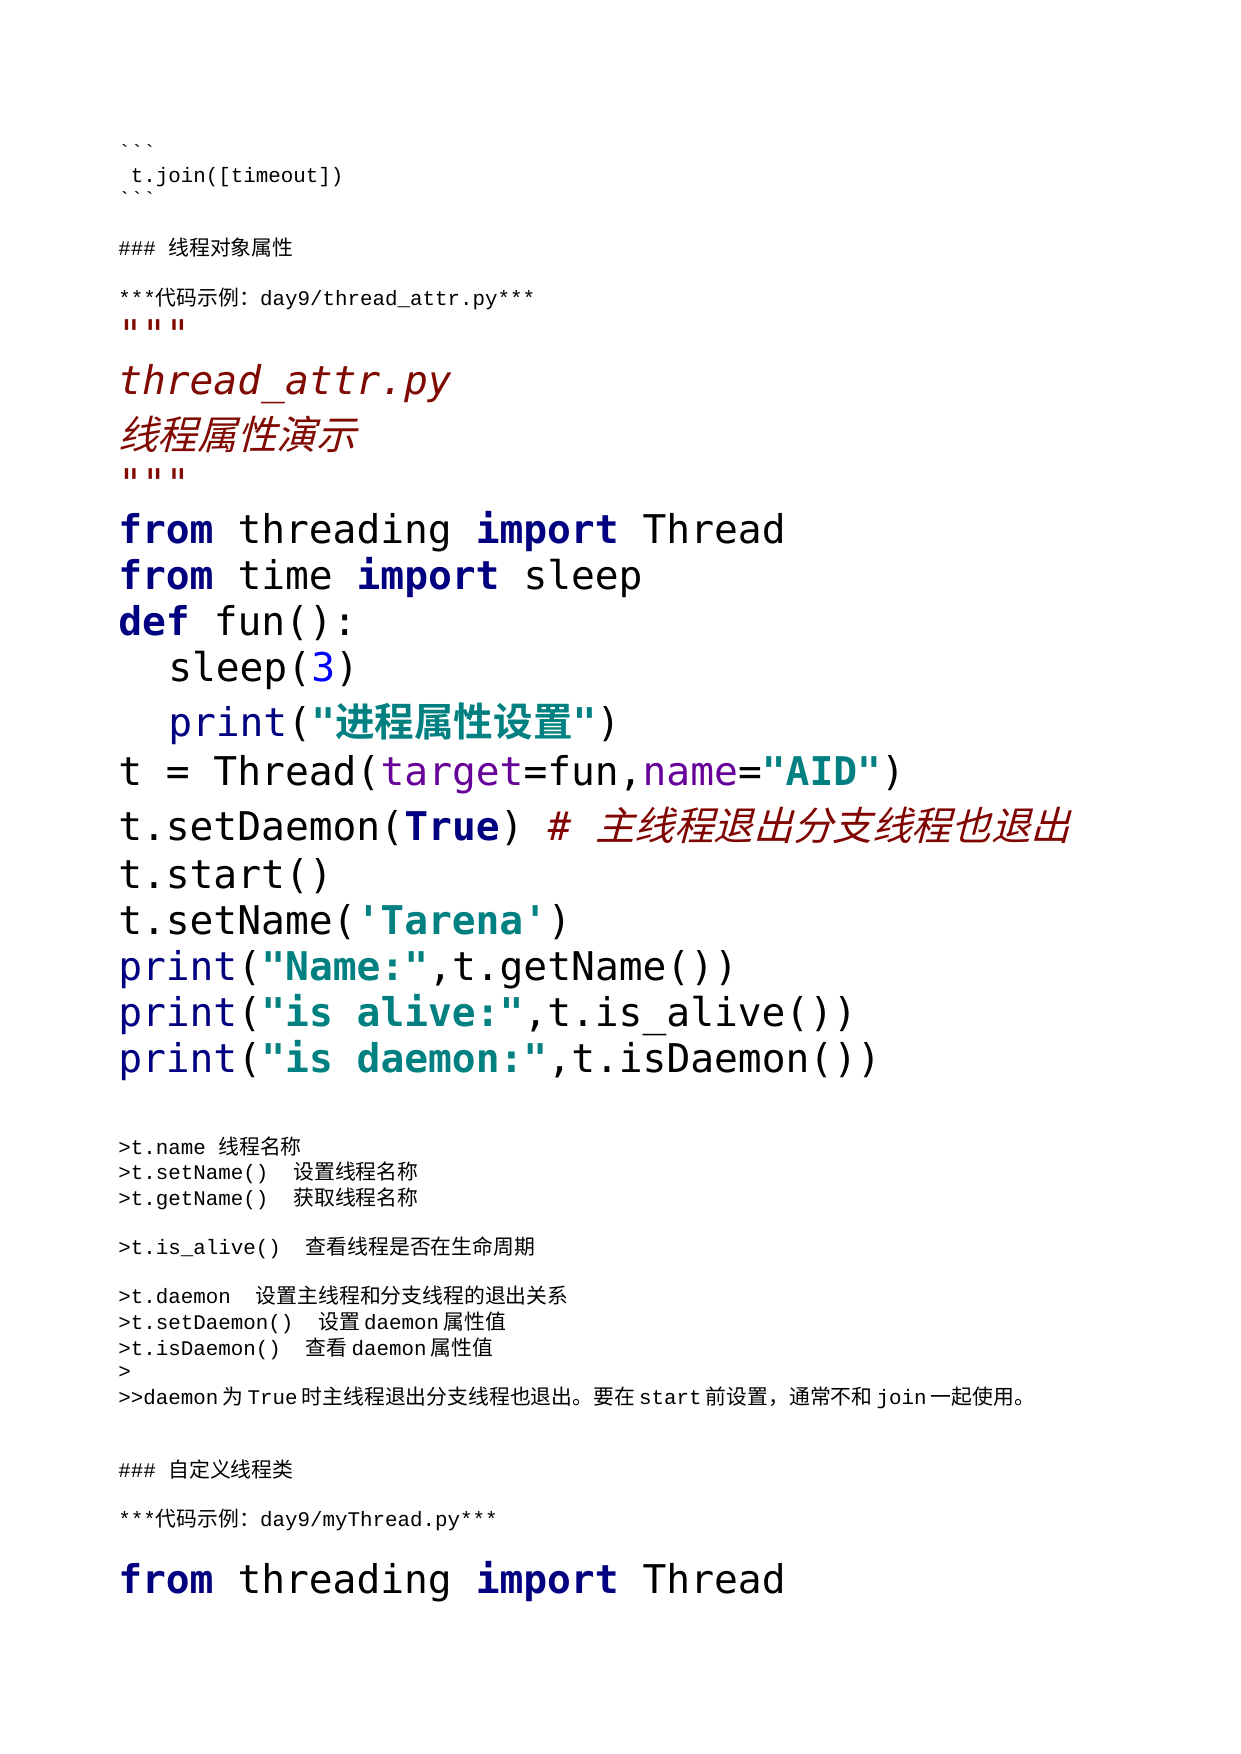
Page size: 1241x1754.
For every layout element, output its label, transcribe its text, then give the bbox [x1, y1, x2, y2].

text 线程属性演示 [118, 403, 1122, 461]
text >>daemon为True时主线程退出分支线程也退出。要在start前设置，通常不和join一起使用。 [118, 1385, 1122, 1411]
text t.setName('Tarena') [118, 897, 1122, 943]
text ***代码示例：day9/myThread.py*** [118, 1507, 1122, 1533]
text def fun(): [118, 599, 1122, 645]
text print("is alive:",t.is_alive()) [118, 989, 1122, 1036]
text >t.isDaemon() 查看daemon属性值 [118, 1336, 1122, 1361]
text ``` [118, 189, 1122, 213]
text print("进程属性设置") [118, 691, 1122, 748]
text ``` [118, 142, 1122, 165]
text from threading import Thread [118, 507, 1122, 553]
text """ [118, 311, 1122, 357]
text >t.name 线程名称 [118, 1135, 1122, 1160]
text >t.setDaemon() 设置daemon属性值 [118, 1310, 1122, 1336]
text >t.daemon 设置主线程和分支线程的退出关系 [118, 1284, 1122, 1310]
text t = Thread(target=fun,name="AID") [118, 748, 1122, 794]
text >t.is_alive() 查看线程是否在生命周期 [118, 1235, 1122, 1261]
text sleep(3) [118, 645, 1122, 691]
text print("is daemon:",t.isDaemon()) [118, 1036, 1122, 1082]
text t.setDaemon(True) # 主线程退出分支线程也退出 [118, 794, 1122, 851]
text t.join([timeout]) [118, 165, 1122, 189]
text ### 线程对象属性 [118, 236, 1122, 262]
text print("Name:",t.getName()) [118, 943, 1122, 989]
text ***代码示例：day9/thread_attr.py*** [118, 286, 1122, 311]
text > [118, 1361, 1122, 1385]
text """ [118, 461, 1122, 507]
text from time import sleep [118, 553, 1122, 599]
text ### 自定义线程类 [118, 1458, 1122, 1484]
text thread_attr.py [118, 357, 1122, 403]
text >t.getName() 获取线程名称 [118, 1186, 1122, 1212]
text >t.setName() 设置线程名称 [118, 1160, 1122, 1186]
text t.start() [118, 851, 1122, 897]
text from threading import Thread [118, 1557, 1122, 1603]
